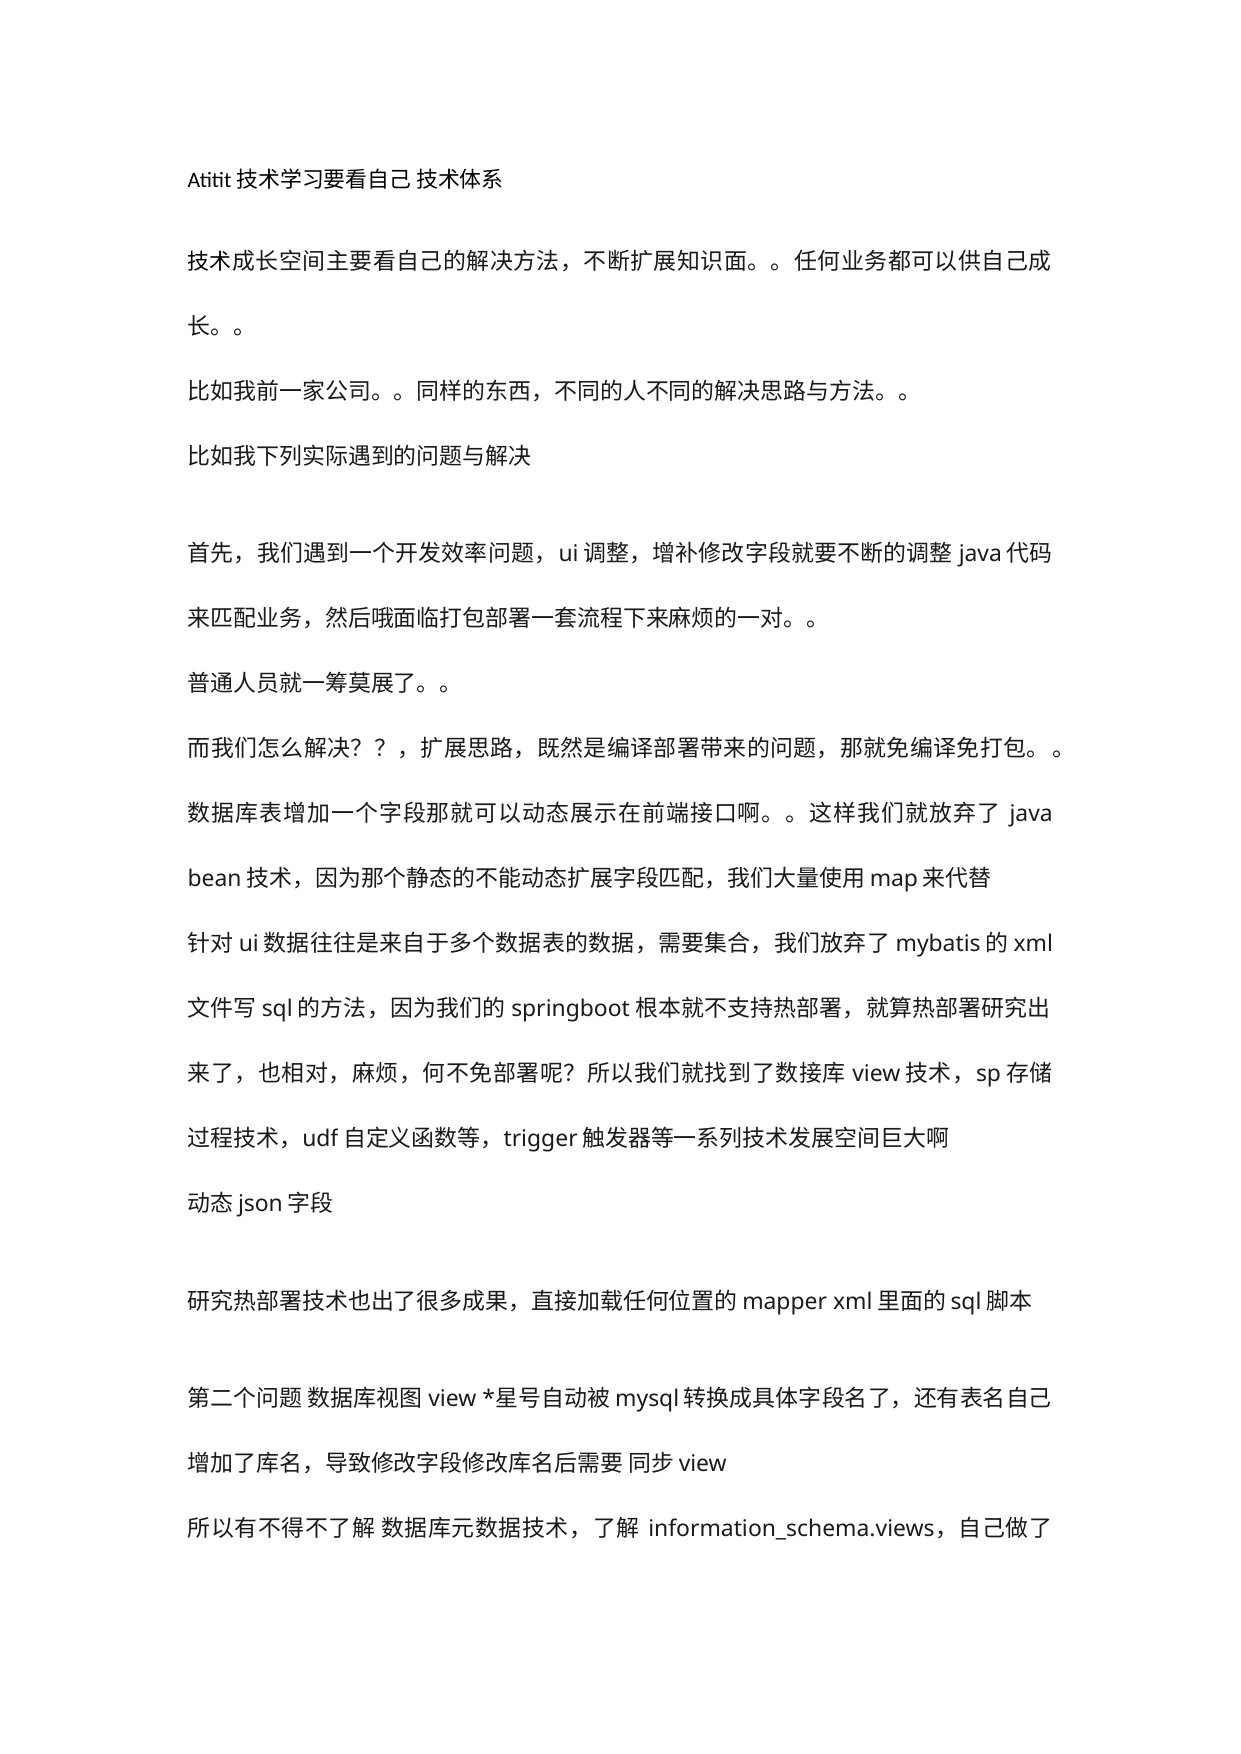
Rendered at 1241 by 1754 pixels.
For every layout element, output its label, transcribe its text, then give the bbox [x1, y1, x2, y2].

text 比如我下列实际遇到的问题与解决 [187, 422, 1053, 487]
text 动态json字段 [187, 1169, 1053, 1234]
text Atitit 技术学习要看自己 技术体系 [187, 162, 1053, 194]
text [187, 1494, 1053, 1559]
text 比如我前一家公司。。同样的东西，不同的人不同的解决思路与方法。。 [187, 357, 1053, 422]
text 普通人员就一筹莫展了。。 [187, 649, 1053, 714]
text 首先，我们遇到一个开发效率问题，ui调整，增补修改字段就要不断的调整java代码来匹配业务，然后哦面临打包部署一套流程下来麻烦的一对。。 [187, 519, 1053, 649]
text 而我们怎么解决？？，扩展思路，既然是编译部署带来的问题，那就免编译免打包。。数据库表增加一个字段那就可以动态展示在前端接口啊。。这样我们就放弃了java bean技术，因为那个静态的不能动态扩展字段匹配，我们大量使用map来代替 [187, 714, 1053, 909]
text 研究热部署技术也出了很多成果，直接加载任何位置的mapper xml里面的sql脚本 [187, 1267, 1053, 1332]
text 技术成长空间主要看自己的解决方法，不断扩展知识面。。任何业务都可以供自己成长。。 [187, 227, 1053, 357]
text 第二个问题 数据库视图view *星号自动被mysql转换成具体字段名了，还有表名自己增加了库名，导致修改字段修改库名后需要 同步view [187, 1364, 1053, 1494]
text 针对ui数据往往是来自于多个数据表的数据，需要集合，我们放弃了mybatis的xml文件写sql的方法，因为我们的springboot根本就不支持热部署，就算热部署研究出来了，也相对，麻烦，何不免部署呢？所以我们就找到了数接库view技术，sp存储过程技术，udf自定义函数等，trigger触发器等一系列技术发展空间巨大啊 [187, 909, 1053, 1169]
